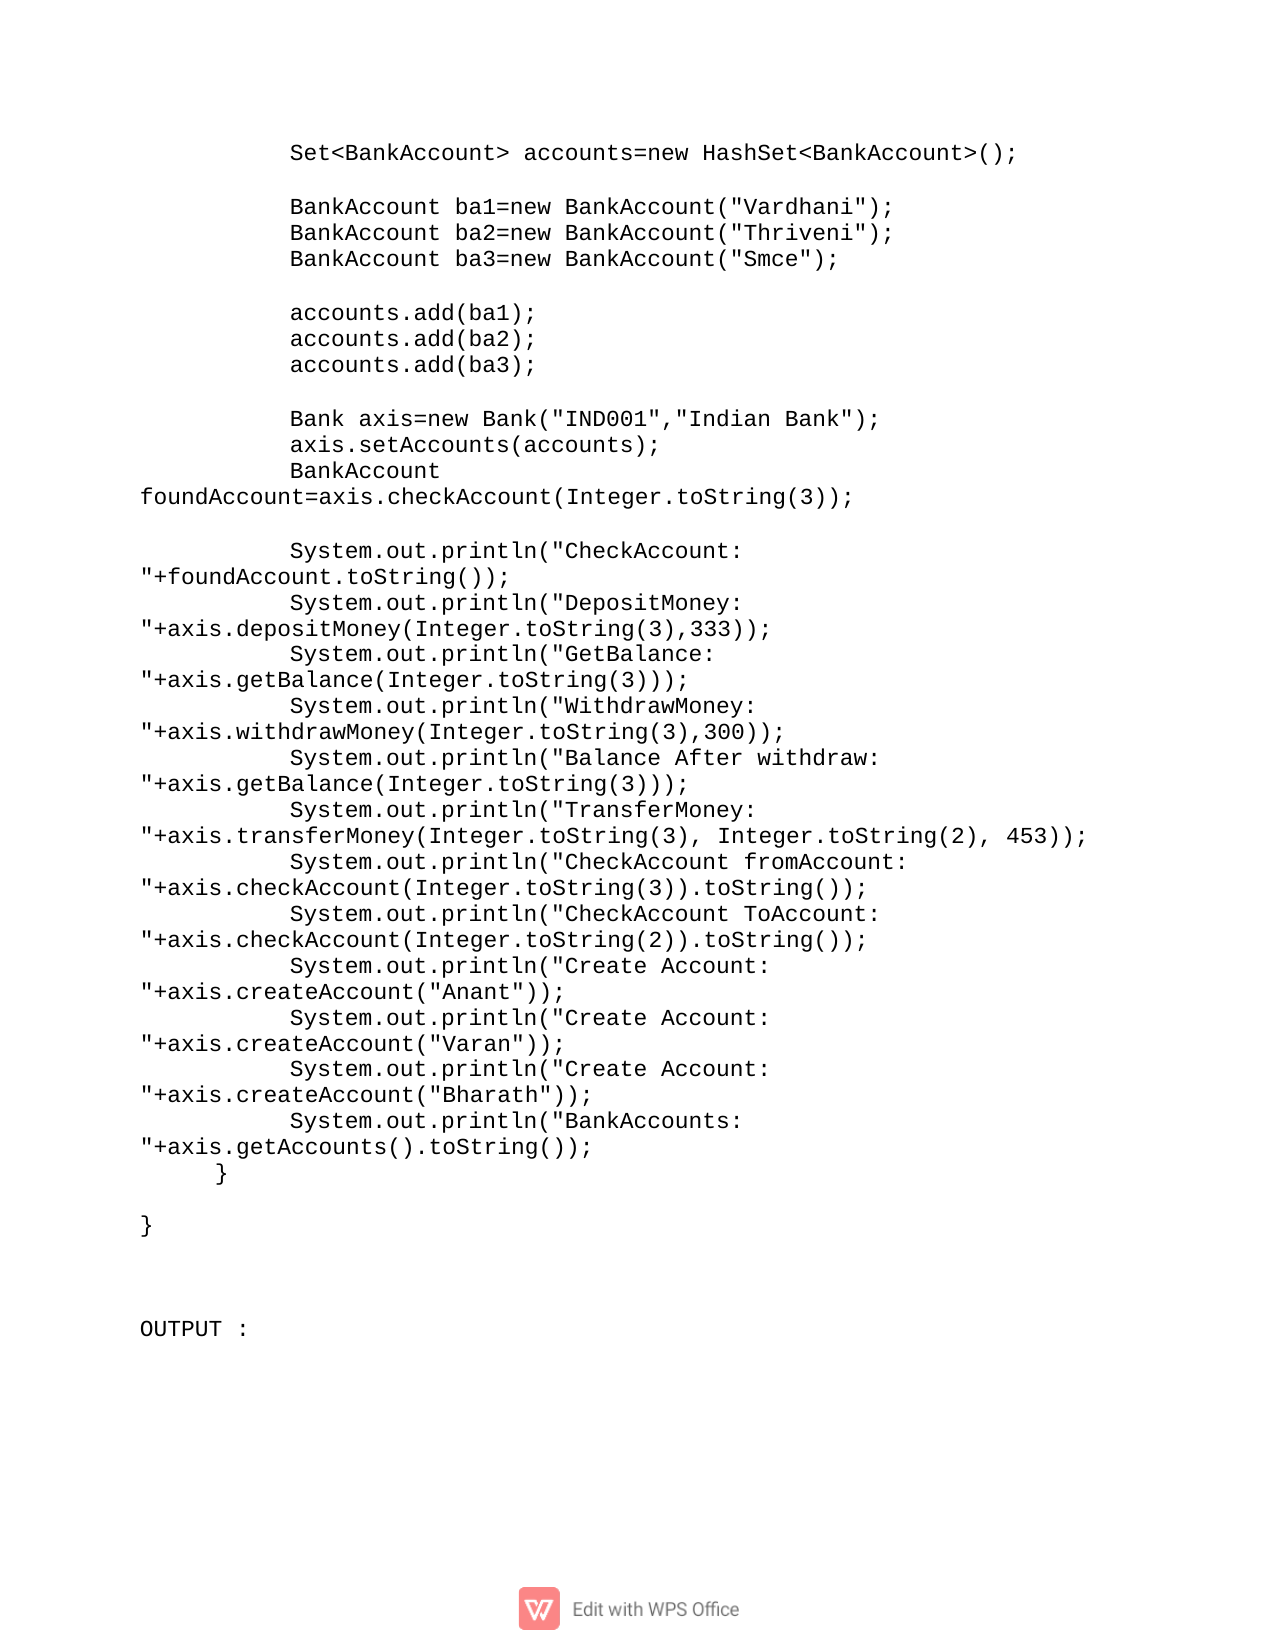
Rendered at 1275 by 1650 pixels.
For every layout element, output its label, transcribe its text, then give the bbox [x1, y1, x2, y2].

text System.out.println("WithdrawMoney: "+axis.withdrawMoney(Integer.toString(3),300)); [139, 695, 1096, 747]
text accounts.add(ba3); [139, 353, 1096, 379]
text System.out.println("GetBalance: "+axis.getBalance(Integer.toString(3))); [139, 643, 1096, 695]
text System.out.println("CheckAccount: "+foundAccount.toString()); [139, 539, 1096, 591]
text axis.setAccounts(accounts); [139, 433, 1096, 459]
text Bank axis=new Bank("IND001","Indian Bank"); [139, 407, 1096, 433]
text System.out.println("Create Account: "+axis.createAccount("Anant")); [139, 954, 1096, 1006]
text } [139, 1162, 1096, 1187]
text BankAccount ba2=new BankAccount("Thriveni"); [139, 222, 1096, 247]
text System.out.println("DepositMoney: "+axis.depositMoney(Integer.toString(3),333)); [139, 591, 1096, 643]
picture [518, 1587, 740, 1630]
text } [139, 1213, 1096, 1239]
text accounts.add(ba2); [139, 327, 1096, 353]
text OUTPUT : [139, 1317, 1096, 1343]
text Set<BankAccount> accounts=new HashSet<BankAccount>(); [139, 142, 1096, 168]
text System.out.println("Create Account: "+axis.createAccount("Varan")); [139, 1006, 1096, 1058]
text BankAccount ba1=new BankAccount("Vardhani"); [139, 196, 1096, 222]
text accounts.add(ba1); [139, 301, 1096, 327]
text System.out.println("Create Account: "+axis.createAccount("Bharath")); [139, 1058, 1096, 1110]
text System.out.println("Balance After withdraw: "+axis.getBalance(Integer.toString(3))); [139, 747, 1096, 798]
text BankAccount ba3=new BankAccount("Smce"); [139, 247, 1096, 273]
text BankAccount foundAccount=axis.checkAccount(Integer.toString(3)); [139, 459, 1096, 511]
text System.out.println("BankAccounts: "+axis.getAccounts().toString()); [139, 1110, 1096, 1162]
text System.out.println("TransferMoney: "+axis.transferMoney(Integer.toString(3), Integer.toString(2), 453)); [139, 798, 1096, 850]
text System.out.println("CheckAccount fromAccount: "+axis.checkAccount(Integer.toString(3)).toString()); [139, 850, 1096, 902]
text System.out.println("CheckAccount ToAccount: "+axis.checkAccount(Integer.toString(2)).toString()); [139, 902, 1096, 954]
